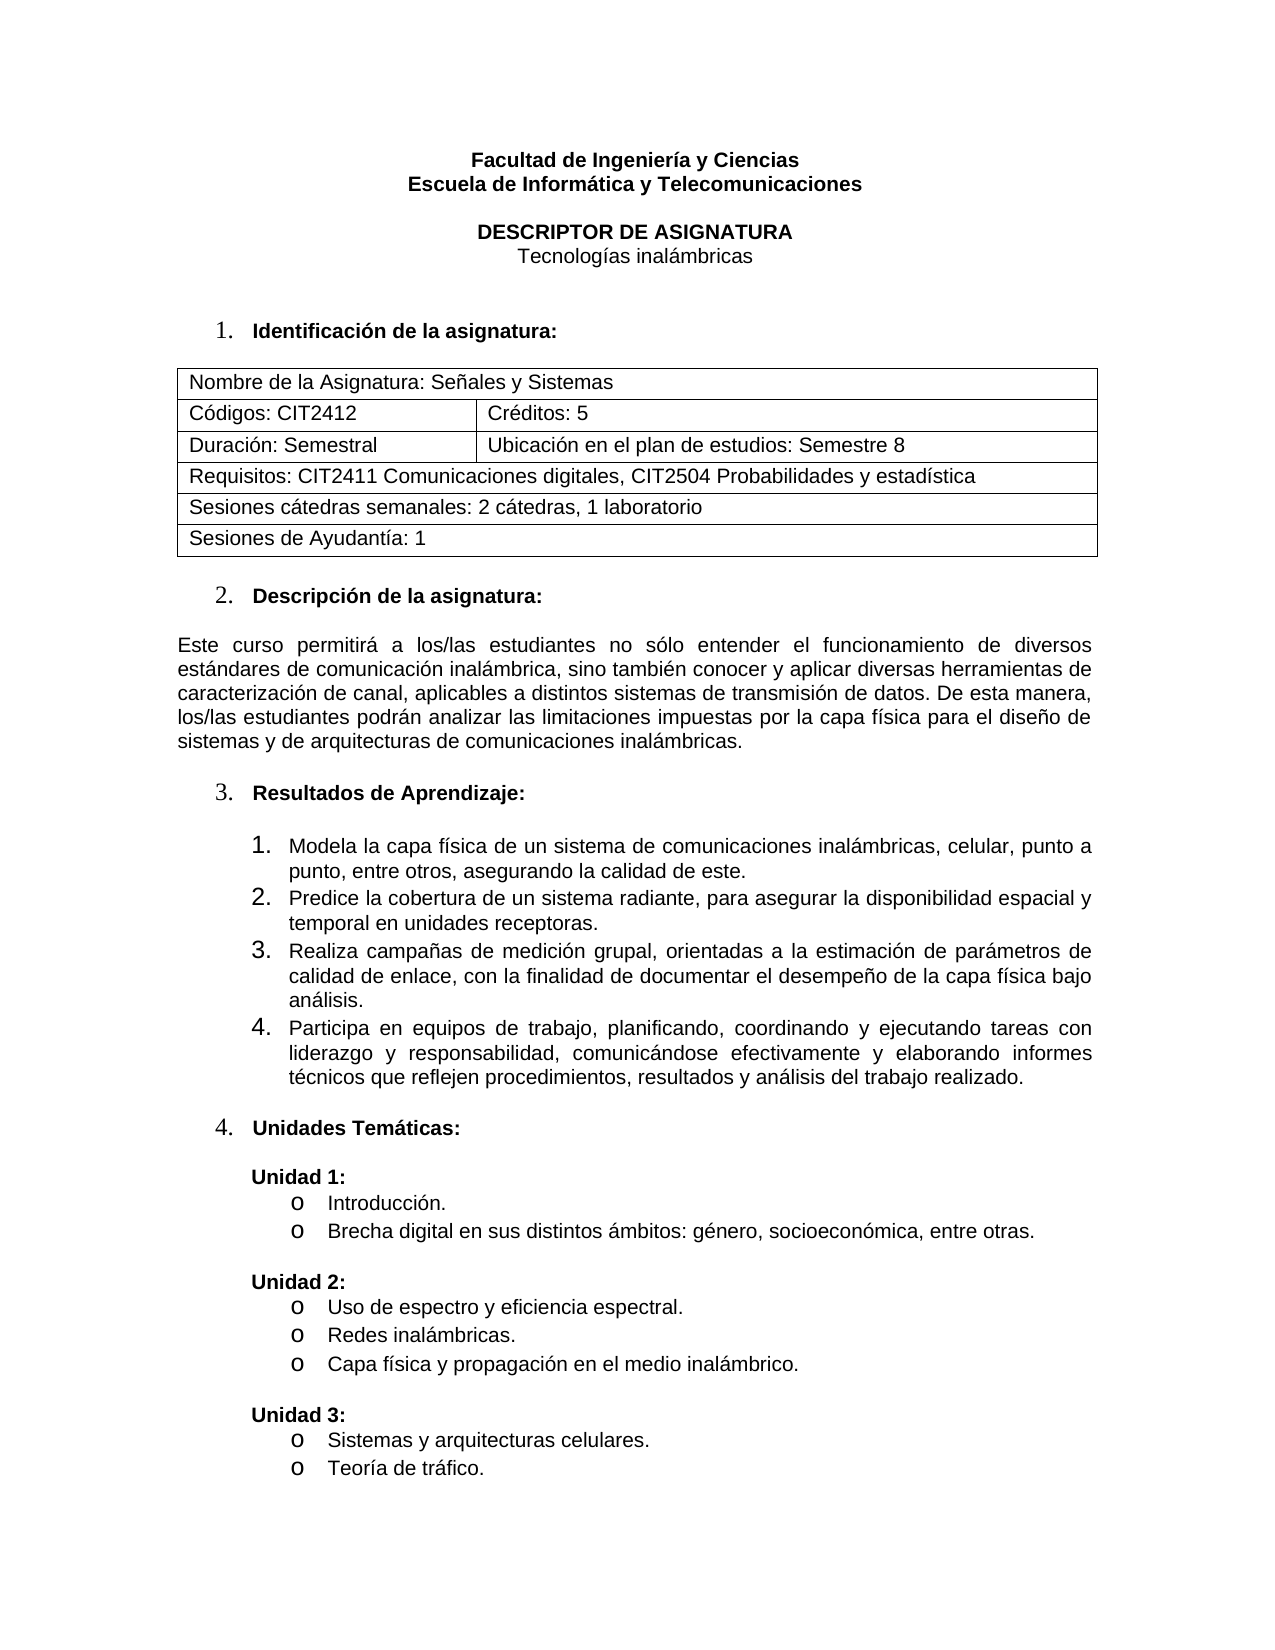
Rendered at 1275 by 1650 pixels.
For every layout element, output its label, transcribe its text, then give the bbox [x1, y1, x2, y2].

list Introducción. [290, 1189, 1098, 1217]
list Predice la cobertura de un sistema radiante, para asegurar la disponibilidad espacial y temporal en unidades receptoras. [251, 882, 1093, 935]
list Brecha digital en sus distintos ámbitos: género, socioeconómica, entre otras. [290, 1217, 1098, 1246]
list Uso de espectro y eficiencia espectral. [290, 1294, 1098, 1322]
list Realiza campañas de medición grupal, orientadas a la estimación de parámetros de calidad de enlace, con la finalidad de documentar el desempeño de la capa física bajo análisis. [251, 935, 1093, 1012]
list Participa en equipos de trabajo, planificando, coordinando y ejecutando tareas con liderazgo y responsabilidad, comunicándose efectivamente y elaborando informes técnicos que reflejen procedimientos, resultados y análisis del trabajo realizado. [251, 1012, 1093, 1088]
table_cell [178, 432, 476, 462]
list Resultados de Aprendizaje: [215, 777, 1098, 806]
text Unidad 2: [177, 1270, 1098, 1294]
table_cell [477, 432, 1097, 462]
text DESCRIPTOR DE ASIGNATURA Tecnologías inalámbricas [177, 219, 1093, 267]
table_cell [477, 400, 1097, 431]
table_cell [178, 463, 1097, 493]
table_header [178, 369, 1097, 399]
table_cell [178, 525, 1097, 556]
list Descripción de la asignatura: [215, 581, 1098, 609]
list Redes inalámbricas. [290, 1322, 1098, 1350]
list Sistemas y arquitecturas celulares. [290, 1427, 1098, 1455]
text Unidad 1: [177, 1165, 1098, 1189]
text Unidad 3: [177, 1403, 1098, 1427]
text Este curso permitirá a los/las estudiantes no sólo entender el funcionamiento de diversos estándares de comunicación inalámbrica, sino también conocer y aplicar diversas herramientas de caracterización de canal, aplicables a distintos sistemas de transmisión de datos. De esta manera, los/las estudiantes podrán analizar las limitaciones impuestas por la capa física para el diseño de sistemas y de arquitecturas de comunicaciones inalámbricas. [177, 633, 1093, 753]
list Unidades Temáticas: [215, 1112, 1098, 1141]
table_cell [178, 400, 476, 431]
list Capa física y propagación en el medio inalámbrico. [290, 1350, 1098, 1379]
list Modela la capa física de un sistema de comunicaciones inalámbricas, celular, punto a punto, entre otros, asegurando la calidad de este. [251, 830, 1093, 882]
text Facultad de Ingeniería y Ciencias Escuela de Informática y Telecomunicaciones [177, 148, 1093, 196]
list Identificación de la asignatura: [215, 315, 1098, 344]
list Teoría de tráfico. [290, 1455, 1098, 1483]
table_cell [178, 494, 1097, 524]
